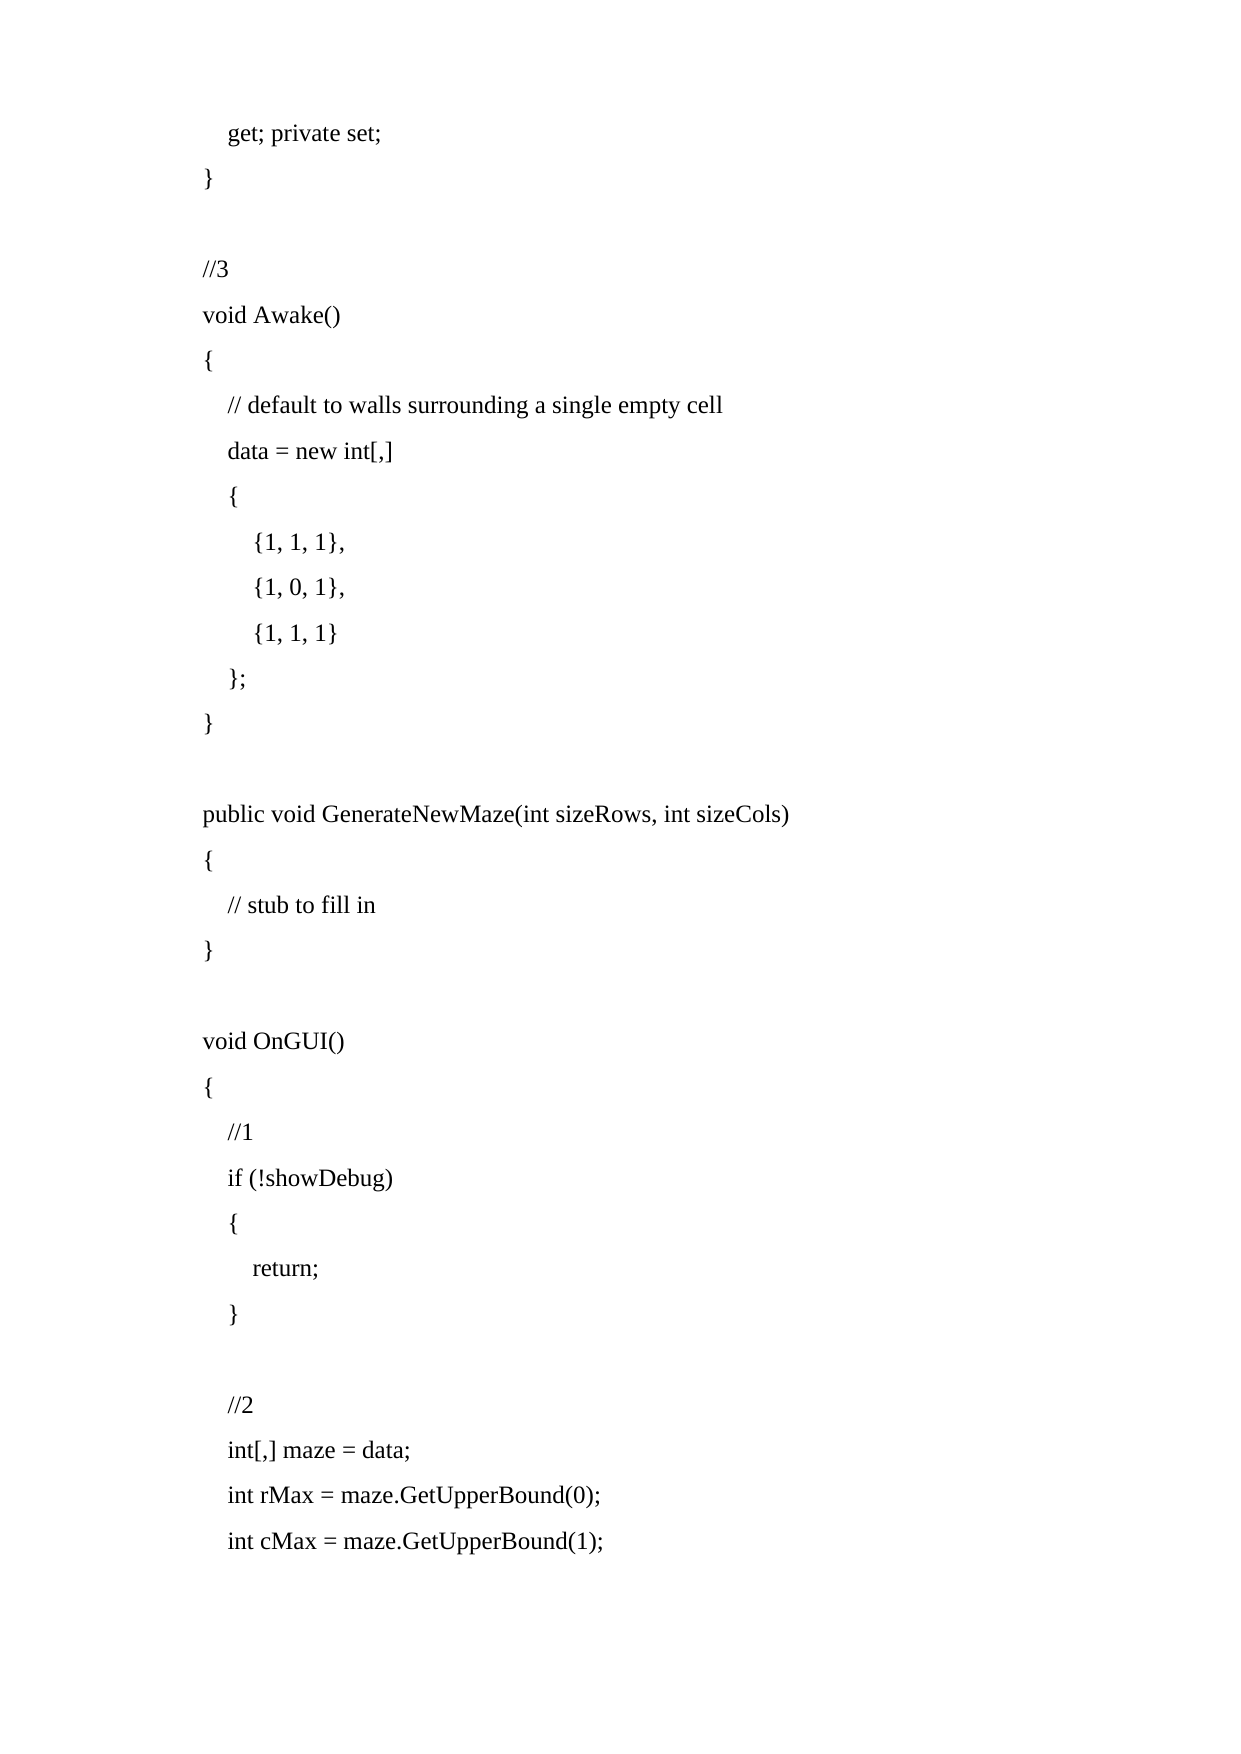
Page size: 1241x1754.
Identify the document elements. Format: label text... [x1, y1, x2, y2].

text int[,] maze = data; [177, 1435, 1152, 1464]
text }; [177, 663, 1152, 692]
text {1, 1, 1} [177, 618, 1152, 646]
text // stub to fill in [177, 890, 1152, 919]
text void Awake() [177, 300, 1152, 328]
text //1 [177, 1117, 1152, 1146]
text { [177, 1072, 1152, 1101]
text } [177, 936, 1152, 964]
text } [177, 163, 1152, 192]
text {1, 1, 1}, [177, 527, 1152, 556]
text { [177, 481, 1152, 510]
text int rMax = maze.GetUpperBound(0); [177, 1481, 1152, 1509]
text } [177, 1299, 1152, 1328]
text get; private set; [177, 118, 1152, 147]
text // default to walls surrounding a single empty cell [177, 391, 1152, 419]
text if (!showDebug) [177, 1163, 1152, 1191]
text } [177, 708, 1152, 737]
text return; [177, 1253, 1152, 1282]
text { [177, 845, 1152, 873]
text data = new int[,] [177, 436, 1152, 465]
text //3 [177, 254, 1152, 283]
text { [177, 345, 1152, 374]
text void OnGUI() [177, 1026, 1152, 1055]
text int cMax = maze.GetUpperBound(1); [177, 1526, 1152, 1555]
text public void GenerateNewMaze(int sizeRows, int sizeCols) [177, 799, 1152, 828]
text {1, 0, 1}, [177, 572, 1152, 601]
text { [177, 1208, 1152, 1237]
text //2 [177, 1390, 1152, 1418]
